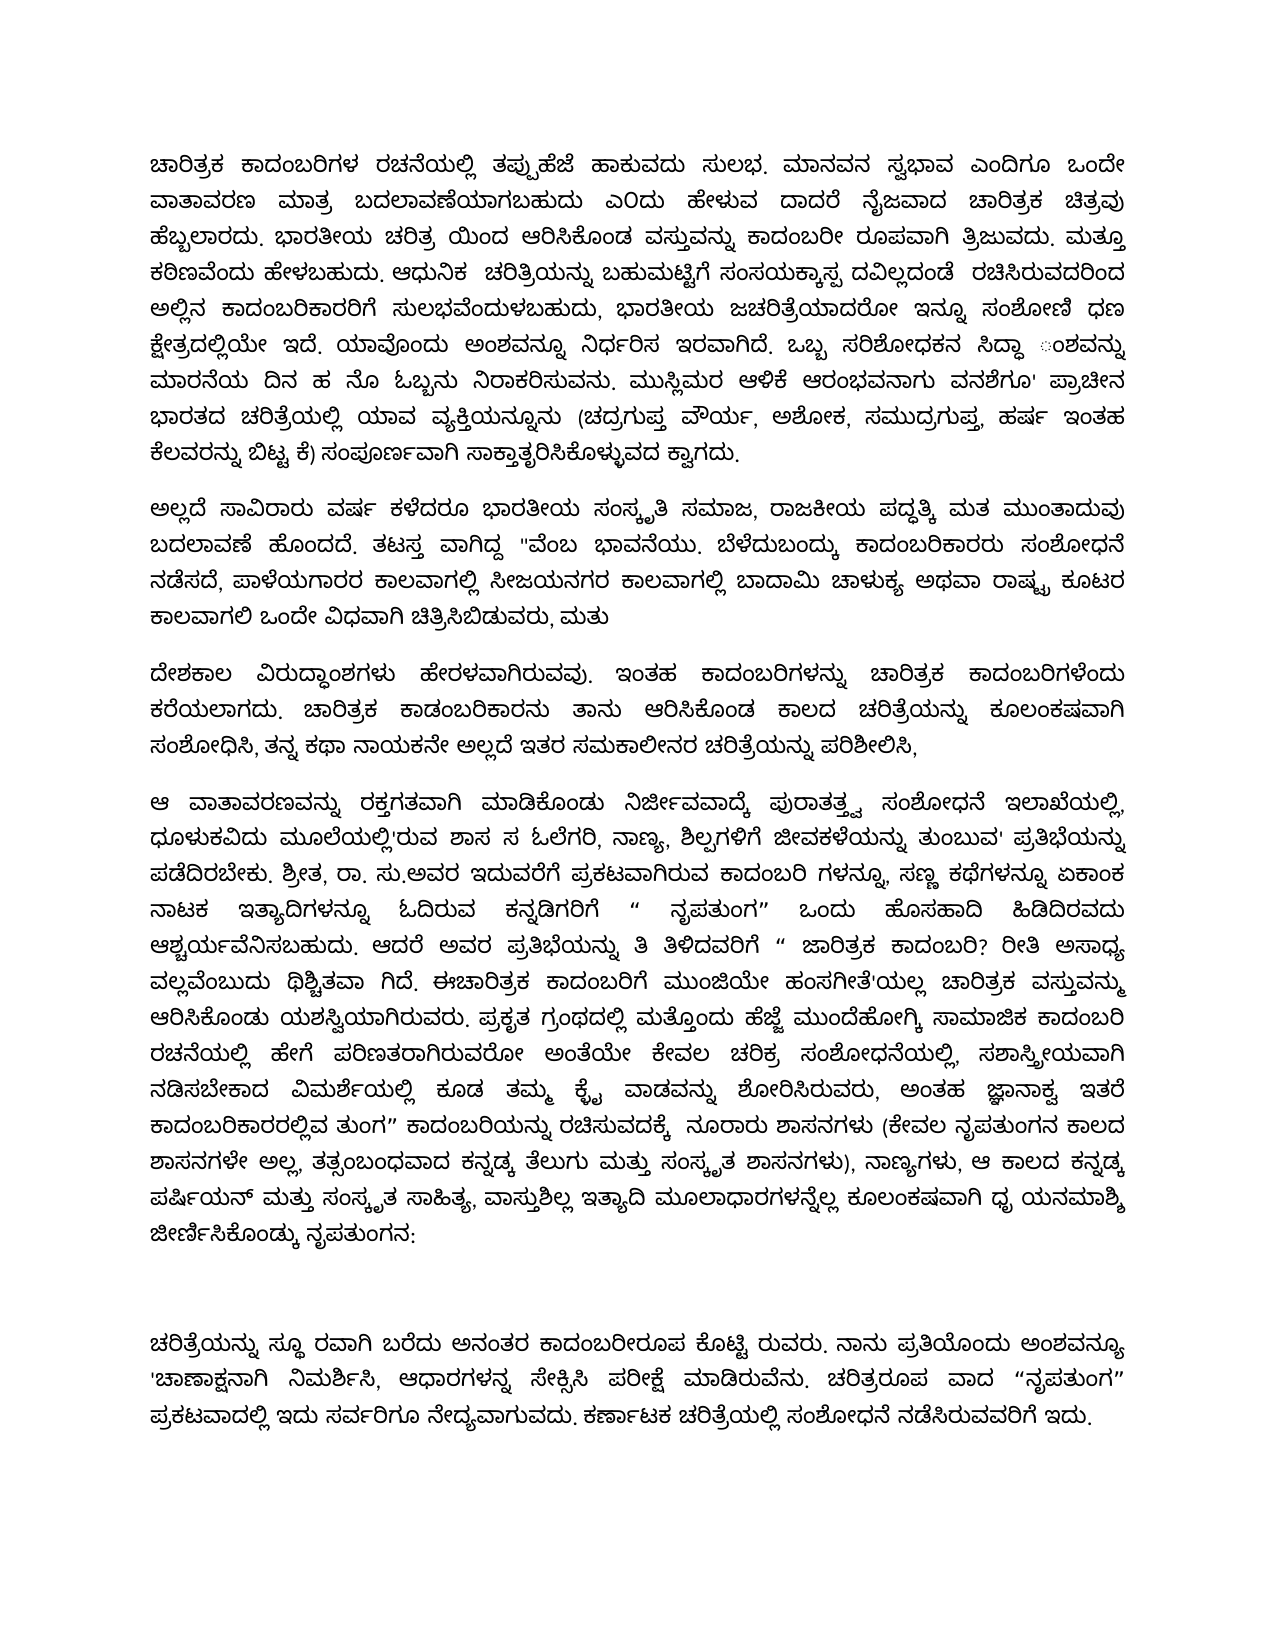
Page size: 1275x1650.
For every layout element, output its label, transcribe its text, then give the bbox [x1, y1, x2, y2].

text ದೇಶಕಾಲ ವಿರುದ್ಧಾಂಶಗಳು ಹೇರಳವಾಗಿರುವವು. ಇಂತಹ ಕಾದಂಬರಿಗಳನ್ನು ಚಾರಿತ್ರಕ ಕಾದಂಬರಿಗಳೆಂದು ಕರೆಯಲಾಗದು. ಚಾರಿತ್ರಕ ಕಾಡಂಬರಿಕಾರನು ತಾನು ಆರಿಸಿಕೊಂಡ ಕಾಲದ ಚರಿತ್ರೆಯನ್ನು ಕೂಲಂಕಷವಾಗಿ ಸಂಶೋಧಿಸಿ, ತನ್ನ ಕಥಾ ನಾಯಕನೇ ಅಲ್ಲದೆ ಇತರ ಸಮಕಾಲೀನರ ಚರಿತ್ರೆಯನ್ನು ಪರಿಶೀಲಿಸಿ, [150, 659, 1125, 762]
text ಚಾರಿತ್ರಕ ಕಾದಂಬರಿಗಳ ರಚನೆಯಲ್ಲಿ ತಪ್ಪುಹೆಜೆ ಹಾಕುವದು ಸುಲಭ. ಮಾನವನ ಸ್ವಭಾವ ಎಂದಿಗೂ ಒಂದೇ ವಾತಾವರಣ ಮಾತ್ರ ಬದಲಾವಣೆಯಾಗಬಹುದು ಎ೦ದು ಹೇಳುವ ದಾದರೆ ನೈಜವಾದ ಚಾರಿತ್ರಕ ಚಿತ್ರವು ಹೆಬ್ಬಲಾರದು. ಭಾರತೀಯ ಚರಿತ್ರ ಯಿಂದ ಆರಿಸಿಕೊಂಡ ವಸ್ತುವನ್ನು ಕಾದಂಬರೀ ರೂಪವಾಗಿ ತ್ರಿಜುವದು. ಮತ್ತೂ ಕಠಿಣವೆಂದು ಹೇಳಬಹುದು. ಆಧುನಿಕ ಚರಿತ್ರಿಯನ್ನು ಬಹುಮಟ್ಟಿಗೆ ಸಂಸಯಕ್ಕಾಸ್ಪ ದವಿಲ್ಲದಂಡೆ ರಚಿಸಿರುವದರಿಂದ ಅಲ್ಲಿನ ಕಾದಂಬರಿಕಾರರಿಗೆ ಸುಲಭವೆಂದುಳಬಹುದು, ಭಾರತೀಯ ಜಚರಿತ್ರೆಯಾದರೋ ಇನ್ನೂ ಸಂಶೋಣಿ ಧಣ ಕ್ಷೇತ್ರದಲ್ಲಿಯೇ ಇದೆ. ಯಾವೊಂದು ಅಂಶವನ್ನೂ ನಿರ್ಧರಿಸ ಇರವಾಗಿದೆ. ಒಬ್ಬ ಸರಿಶೋಧಕನ ಸಿದ್ಧಾ ಂಶವನ್ನು ಮಾರನೆಯ ದಿನ ಹ ನೊ ಓಬ್ಬನು ನಿರಾಕರಿಸುವನು. ಮುಸ್ಲಿಮರ ಆಳಿಕೆ ಆರಂಭವನಾಗು ವನಶೆಗೂ' ಪ್ರಾಚೀನ ಭಾರತದ ಚರಿತ್ರೆಯಲ್ಲಿ ಯಾವ ವ್ಯಕ್ತಿಯನ್ನೂನು (ಚದ್ರಗುಪ್ತ ವೌರ್ಯ, ಅಶೋಕ, ಸಮುದ್ರಗುಪ್ತ, ಹರ್ಷ ಇಂತಹ ಕೆಲವರನ್ನು ಬಿಟ್ಟ ಕೆ) ಸಂಪೂರ್ಣವಾಗಿ ಸಾಕ್ತಾತೃರಿಸಿಕೊಳ್ಳುವದ ಕ್ವಾಗದು. [150, 150, 1125, 469]
text ಅಲ್ಲದೆ ಸಾವಿರಾರು ವರ್ಷ ಕಳೆದರೂ ಭಾರತೀಯ ಸಂಸ್ಕೃತಿ ಸಮಾಜ, ರಾಜಕೀಯ ಪದ್ಧತ್ಕಿ ಮತ ಮುಂತಾದುವು ಬದಲಾವಣೆ ಹೊಂದದೆ. ತಟಸ್ತ ವಾಗಿದ್ದ "ವೆಂಬ ಭಾವನೆಯು. ಬೆಳೆದುಬಂದ್ಕು ಕಾದಂಬರಿಕಾರರು ಸಂಶೋಧನೆ ನಡೆಸದೆ, ಪಾಳೆಯಗಾರರ ಕಾಲವಾಗಲ್ಲಿ ಸೀಜಯನಗರ ಕಾಲವಾಗಲ್ಲಿ ಬಾದಾಮಿ ಚಾಳುಕ್ಯ ಅಥವಾ ರಾಷ್ಟ್ರ ಕೂಟರ ಕಾಲವಾಗಲಿ ಒಂದೇ ವಿಧವಾಗಿ ಚಿತ್ರಿಸಿಬಿಡುವರು, ಮತು [150, 494, 1125, 633]
text ಚರಿತ್ರೆಯನ್ನು ಸ್ಥೂ ರವಾಗಿ ಬರೆದು ಅನಂತರ ಕಾದಂಬರೀರೂಪ ಕೊಟ್ಟಿ ರುವರು. ನಾನು ಪ್ರತಿಯೊಂದು ಅಂಶವನ್ಯೂ 'ಚಾಣಾಕ್ಷನಾಗಿ ನಿಮರ್ಶಿಸಿ, ಆಧಾರಗಳನ್ನ ಸೇಕ್ಸಿಸಿ ಪರೀಕ್ಷೆ ಮಾಡಿರುವೆನು. ಚರಿತ್ರರೂಪ ವಾದ “ನೃಪತುಂಗ” ಪ್ರಕಟವಾದಲ್ಲಿ ಇದು ಸರ್ವರಿಗೂ ನೇದ್ಯವಾಗುವದು. ಕರ್ಣಾಟಕ ಚರಿತ್ರೆಯಲ್ಲಿ ಸಂಶೋಧನೆ ನಡೆಸಿರುವವರಿಗೆ ಇದು. [150, 1328, 1125, 1432]
text ಆ ವಾತಾವರಣವನ್ನು ರಕ್ತಗತವಾಗಿ ಮಾಡಿಕೊಂಡು ನಿರ್ಜೀವವಾದ್ಕೆ ಪುರಾತತ್ತ್ವ ಸಂಶೋಧನೆ ಇಲಾಖೆಯಲ್ಲಿ, ಧೂಳುಕವಿದು ಮೂಲೆಯಲ್ಲಿ'ರುವ ಶಾಸ ಸ ಓಲೆಗರಿ, ನಾಣ್ಯ, ಶಿಲ್ಪಗಳಿಗೆ ಜೀವಕಳೆಯನ್ನು ತುಂಬುವ' ಪ್ರತಿಭೆಯನ್ನು ಪಡೆದಿರಬೇಕು. ಶ್ರೀತ, ರಾ. ಸು.ಅವರ ಇದುವರೆಗೆ ಪ್ರಕಟವಾಗಿರುವ ಕಾದಂಬರಿ ಗಳನ್ನೂ, ಸಣ್ಣ ಕಥೆಗಳನ್ನೂ ಏಕಾಂಕ ನಾಟಕ ಇತ್ಯಾದಿಗಳನ್ನೂ ಓದಿರುವ ಕನ್ನಡಿಗರಿಗೆ “ ನೃಪತುಂಗ” ಒಂದು ಹೊಸಹಾದಿ ಹಿಡಿದಿರವದು ಆಶ್ಚರ್ಯವೆನಿಸಬಹುದು. ಆದರೆ ಅವರ ಪ್ರತಿಭೆಯನ್ನು ತಿ ತಿಳಿದವರಿಗೆ “ ಜಾರಿತ್ರಕ ಕಾದಂಬರಿ? ರೀತಿ ಅಸಾಧ್ಯ ವಲ್ಲವೆಂಬುದು ಥಿಶ್ಚಿತವಾ ಗಿದೆ. ಈಚಾರಿತ್ರಕ ಕಾದಂಬರಿಗೆ ಮುಂಜಿಯೇ ಹಂಸಗೀತೆ'ಯಲ್ಲ ಚಾರಿತ್ರಕ ವಸ್ತುವನ್ಮು ಆರಿಸಿಕೊಂಡು ಯಶಸ್ವಿಯಾಗಿರುವರು. ಪ್ರಕೃತ ಗ್ರಂಥದಲ್ಲಿ ಮತ್ತೊಂದು ಹೆಜ್ಜೆ ಮುಂದೆಹೋಗ್ಕಿ ಸಾಮಾಜಿಕ ಕಾದಂಬರಿ ರಚನೆಯಲ್ಲಿ ಹೇಗೆ ಪರಿಣತರಾಗಿರುವರೋ ಅಂತೆಯೇ ಕೇವಲ ಚರಿಕ್ರ ಸಂಶೋಧನೆಯಲ್ಲಿ, ಸಶಾಸ್ತ್ರೀಯವಾಗಿ ನಡಿಸಬೇಕಾದ ವಿಮರ್ಶೆಯಲ್ಲಿ ಕೂಡ ತಮ್ಮ ಕ್ಳೈ ವಾಡವನ್ನು ಶೋರಿಸಿರುವರು, ಅಂತಹ ಜ್ಞಾನಾಕ್ವ ಇತರೆ ಕಾದಂಬರಿಕಾರರಲ್ಲಿವ ತುಂಗ” ಕಾದಂಬರಿಯನ್ನು ರಚಿಸುವದಕ್ಕೆ ನೂರಾರು ಶಾಸನಗಳು (ಕೇವಲ ನೃಪತುಂಗನ ಕಾಲದ ಶಾಸನಗಳೇ ಅಲ್ಲ, ತತ್ಸಂಬಂಧವಾದ ಕನ್ನಡ್ಕ ತೆಲುಗು ಮತ್ತು ಸಂಸ್ಕೃತ ಶಾಸನಗಳು), ನಾಣ್ಯಗಳು, ಆ ಕಾಲದ ಕನ್ನಡ್ಕ ಪರ್ಷಿಯನ್‌ ಮತ್ತು ಸಂಸ್ಕೃತ ಸಾಹಿತ್ಯ, ವಾಸ್ತುಶಿಲ್ಲ ಇತ್ಯಾದಿ ಮೂಲಾಧಾರಗಳನ್ನೆಲ್ಲ ಕೂಲಂಕಷವಾಗಿ ಧೃ ಯನಮಾಶ್ಶಿ ಜೀರ್ಣಿಸಿಕೊಂಡ್ಕು ನೃಪತುಂಗನ: [150, 787, 1125, 1250]
